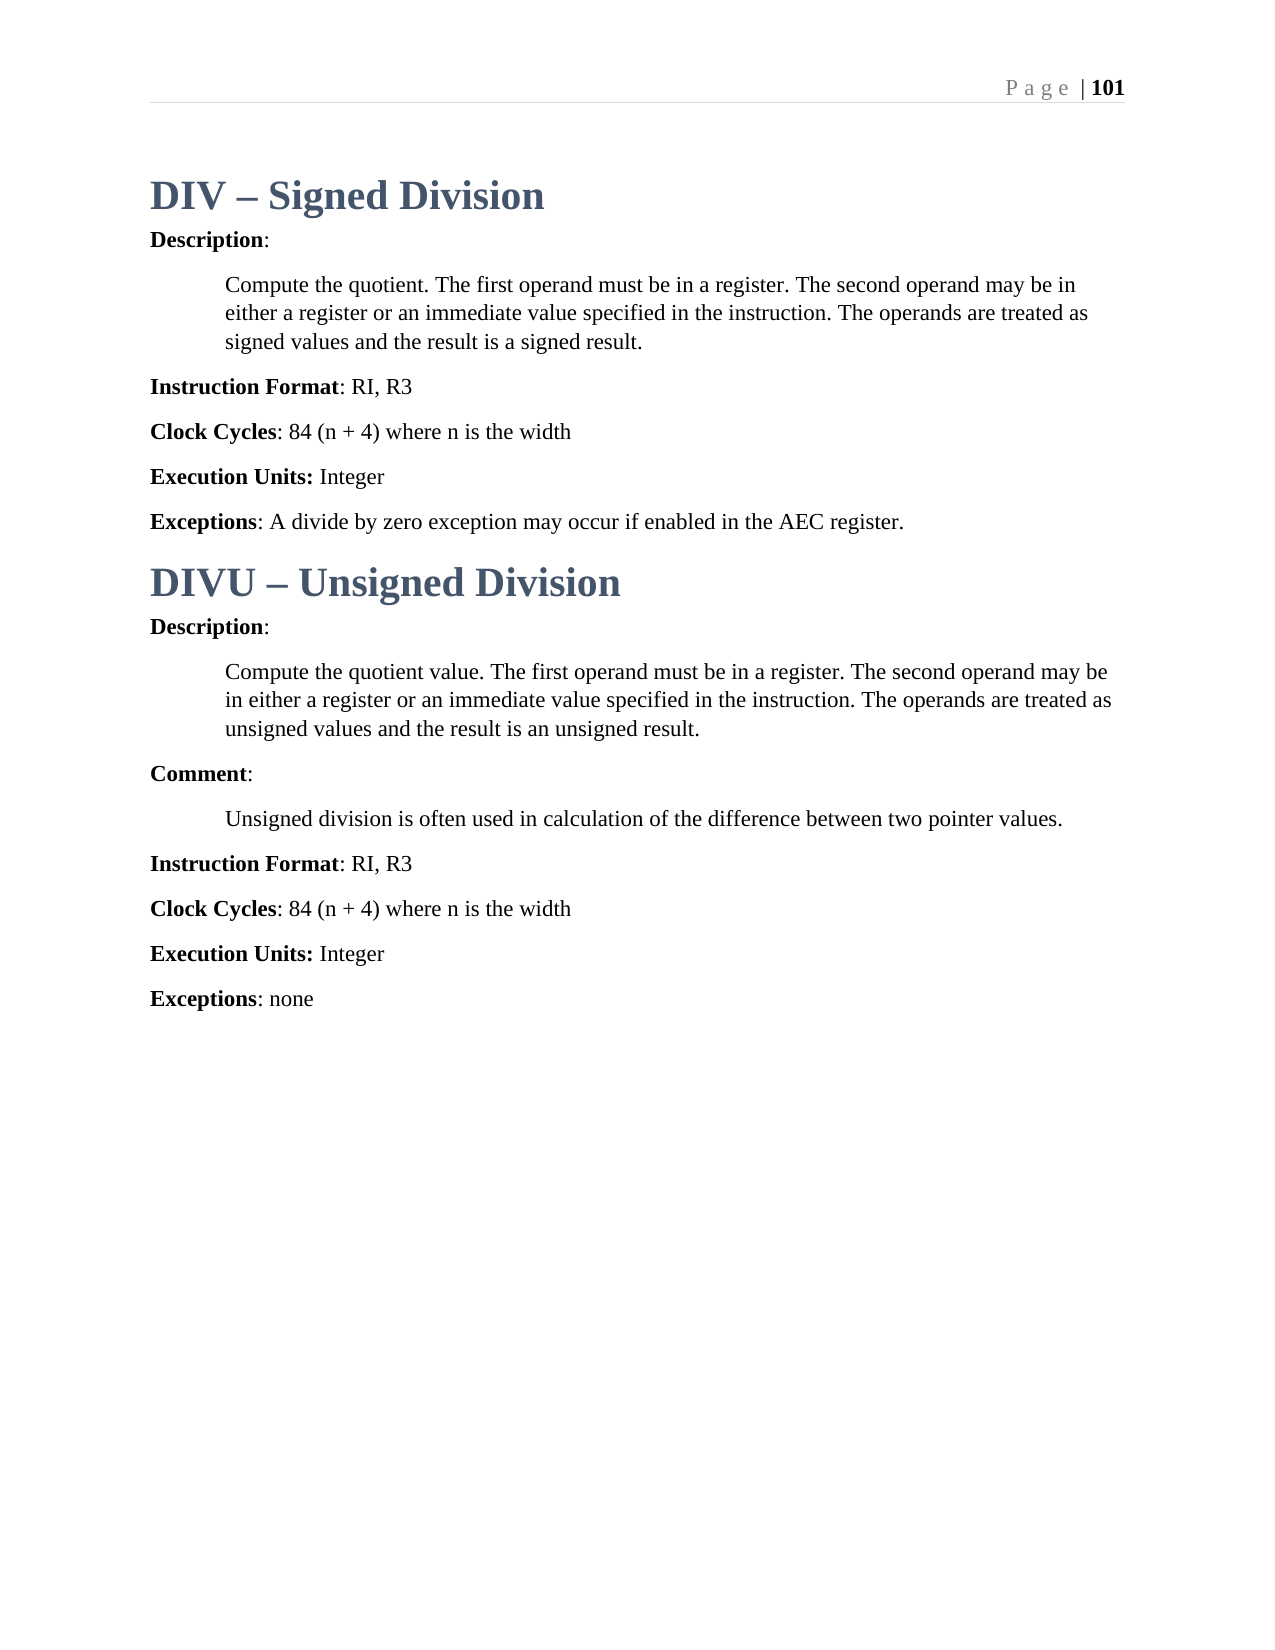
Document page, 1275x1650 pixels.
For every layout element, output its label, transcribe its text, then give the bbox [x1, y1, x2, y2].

text Instruction Format: RI, R3 [150, 850, 1125, 876]
text Description: [150, 613, 1125, 639]
text Execution Units: Integer [150, 940, 1125, 967]
subtitle DIV – Signed Division [150, 171, 1125, 219]
text Description: [150, 226, 1125, 252]
text Clock Cycles: 84 (n + 4) where n is the width [150, 895, 1125, 921]
text Compute the quotient. The first operand must be in a register. The second operand may be in either a register or an immediate value specified in the instruction. The operands are treated as signed values and the result is a signed result. [225, 271, 1125, 354]
text Execution Units: Integer [150, 463, 1125, 489]
text Exceptions: A divide by zero exception may occur if enabled in the AEC register. [150, 508, 1125, 535]
text Instruction Format: RI, R3 [150, 373, 1125, 399]
text Compute the quotient value. The first operand must be in a register. The second operand may be in either a register or an immediate value specified in the instruction. The operands are treated as unsigned values and the result is an unsigned result. [225, 658, 1125, 741]
text Unsigned division is often used in calculation of the difference between two pointer values. [225, 805, 1125, 831]
subtitle DIVU – Unsigned Division [150, 558, 1125, 606]
text Exceptions: none [150, 985, 1125, 1012]
text Comment: [150, 760, 1125, 786]
text Clock Cycles: 84 (n + 4) where n is the width [150, 418, 1125, 444]
